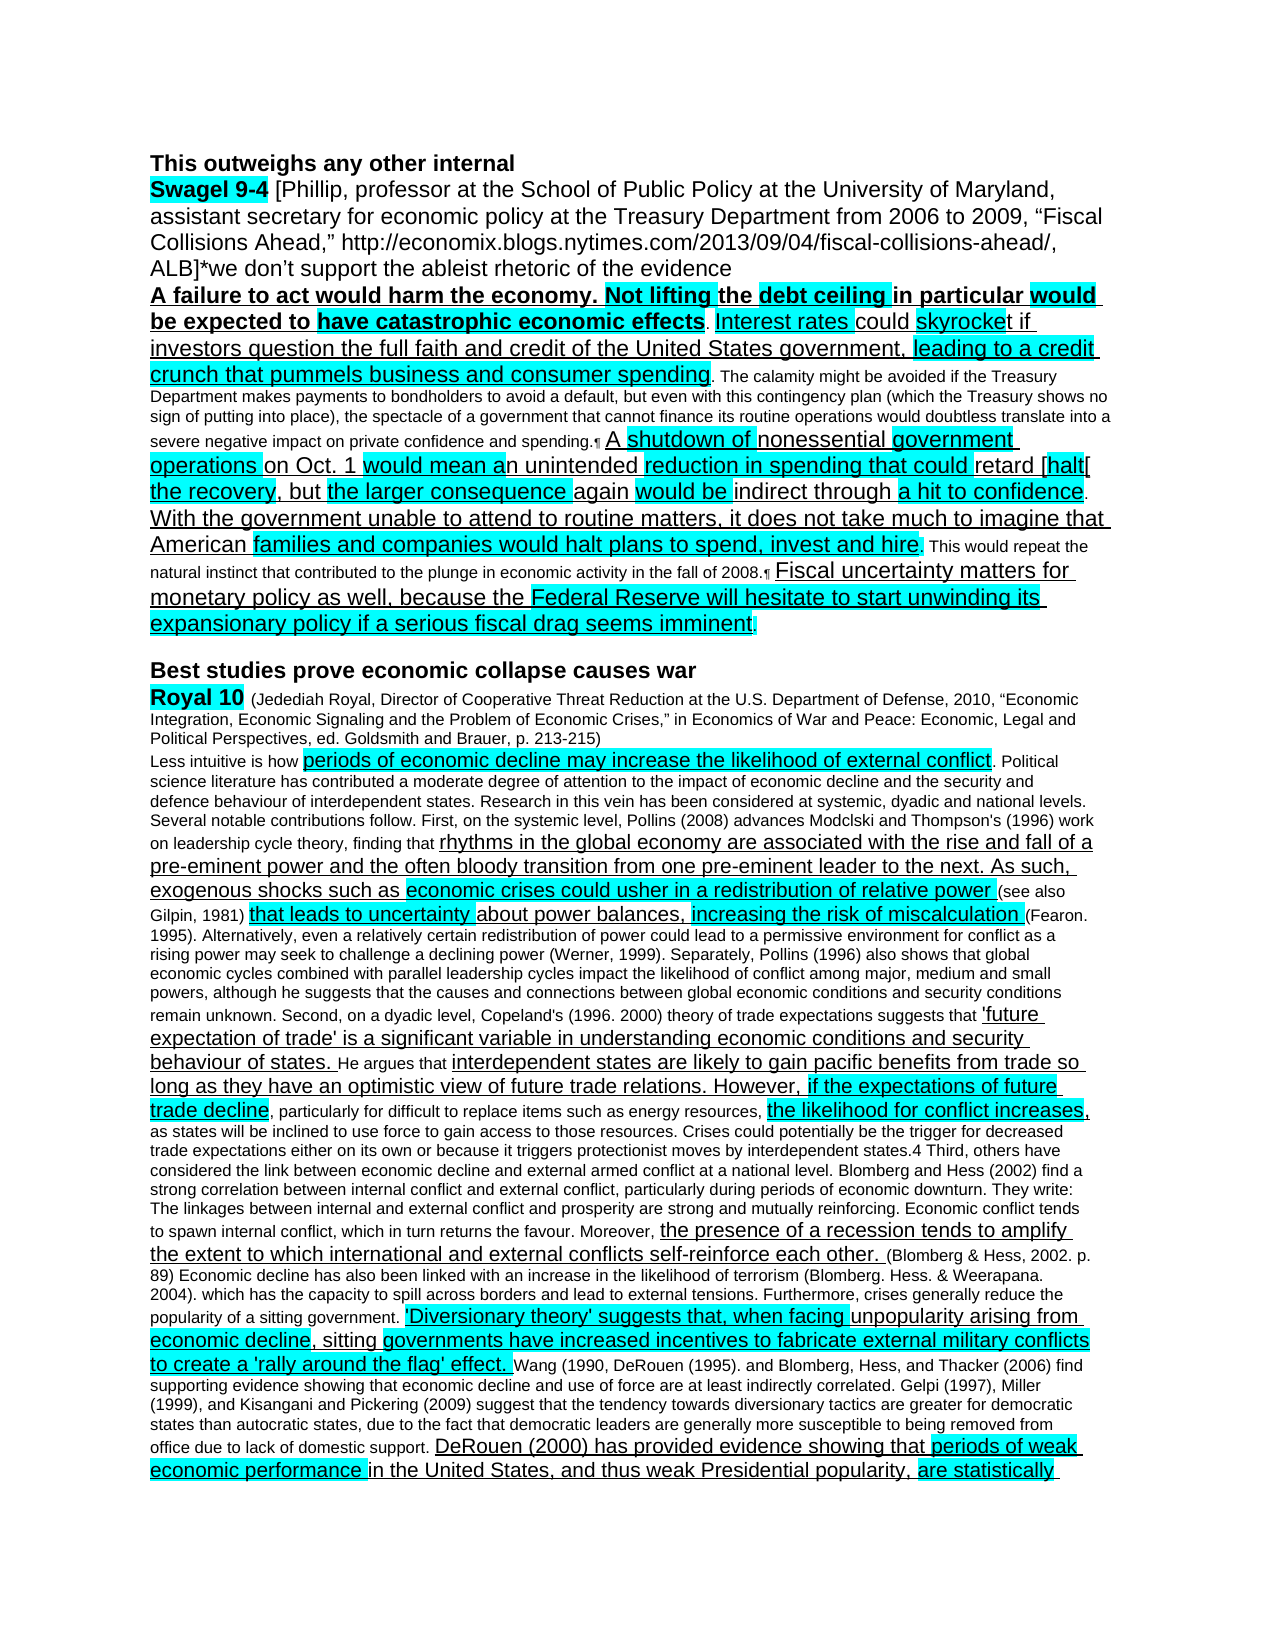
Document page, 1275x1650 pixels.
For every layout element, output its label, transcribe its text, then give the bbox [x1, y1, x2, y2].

text A failure to act would harm the economy. Not lifting the debt ceiling in particular would be expected to have catastrophic economic effects. Interest rates could skyrocket if investors question the full faith and credit of the United States government, leading to a credit crunch that pummels business and consumer spending. The calamity might be avoided if the Treasury Department makes payments to bondholders to avoid a default, but even with this contingency plan (which the Treasury shows no sign of putting into place), the spectacle of a government that cannot finance its routine operations would doubtless translate into a severe negative impact on private confidence and spending.¶ A shutdown of nonessential government operations on Oct. 1 would mean an unintended reduction in spending that could retard [halt[ the recovery, but the larger consequence again would be indirect through a hit to confidence. With the government unable to attend to routine matters, it does not take much to imagine that American families and companies would halt plans to spend, invest and hire. This would repeat the natural instinct that contributed to the plunge in economic activity in the fall of 2008.¶ Fiscal uncertainty matters for monetary policy as well, because the Federal Reserve will hesitate to start unwinding its expansionary policy if a serious fiscal drag seems imminent. [150, 282, 1125, 636]
text Swagel 9-4 [Phillip, professor at the School of Public Policy at the University of Maryland, assistant secretary for economic policy at the Treasury Department from 2006 to 2009, “Fiscal Collisions Ahead,” http://economix.blogs.nytimes.com/2013/09/04/fiscal-collisions-ahead/, ALB]*we don’t support the ableist rhetoric of the evidence [150, 176, 1125, 282]
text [150, 748, 1095, 1481]
subtitle Best studies prove economic collapse causes war [150, 657, 1125, 683]
subtitle This outweighs any other internal [150, 150, 1125, 176]
text Royal 10 (Jedediah Royal, Director of Cooperative Threat Reduction at the U.S. Department of Defense, 2010, “Economic Integration, Economic Signaling and the Problem of Economic Crises,” in Economics of War and Peace: Economic, Legal and Political Perspectives, ed. Goldsmith and Brauer, p. 213-215) [150, 683, 1125, 748]
